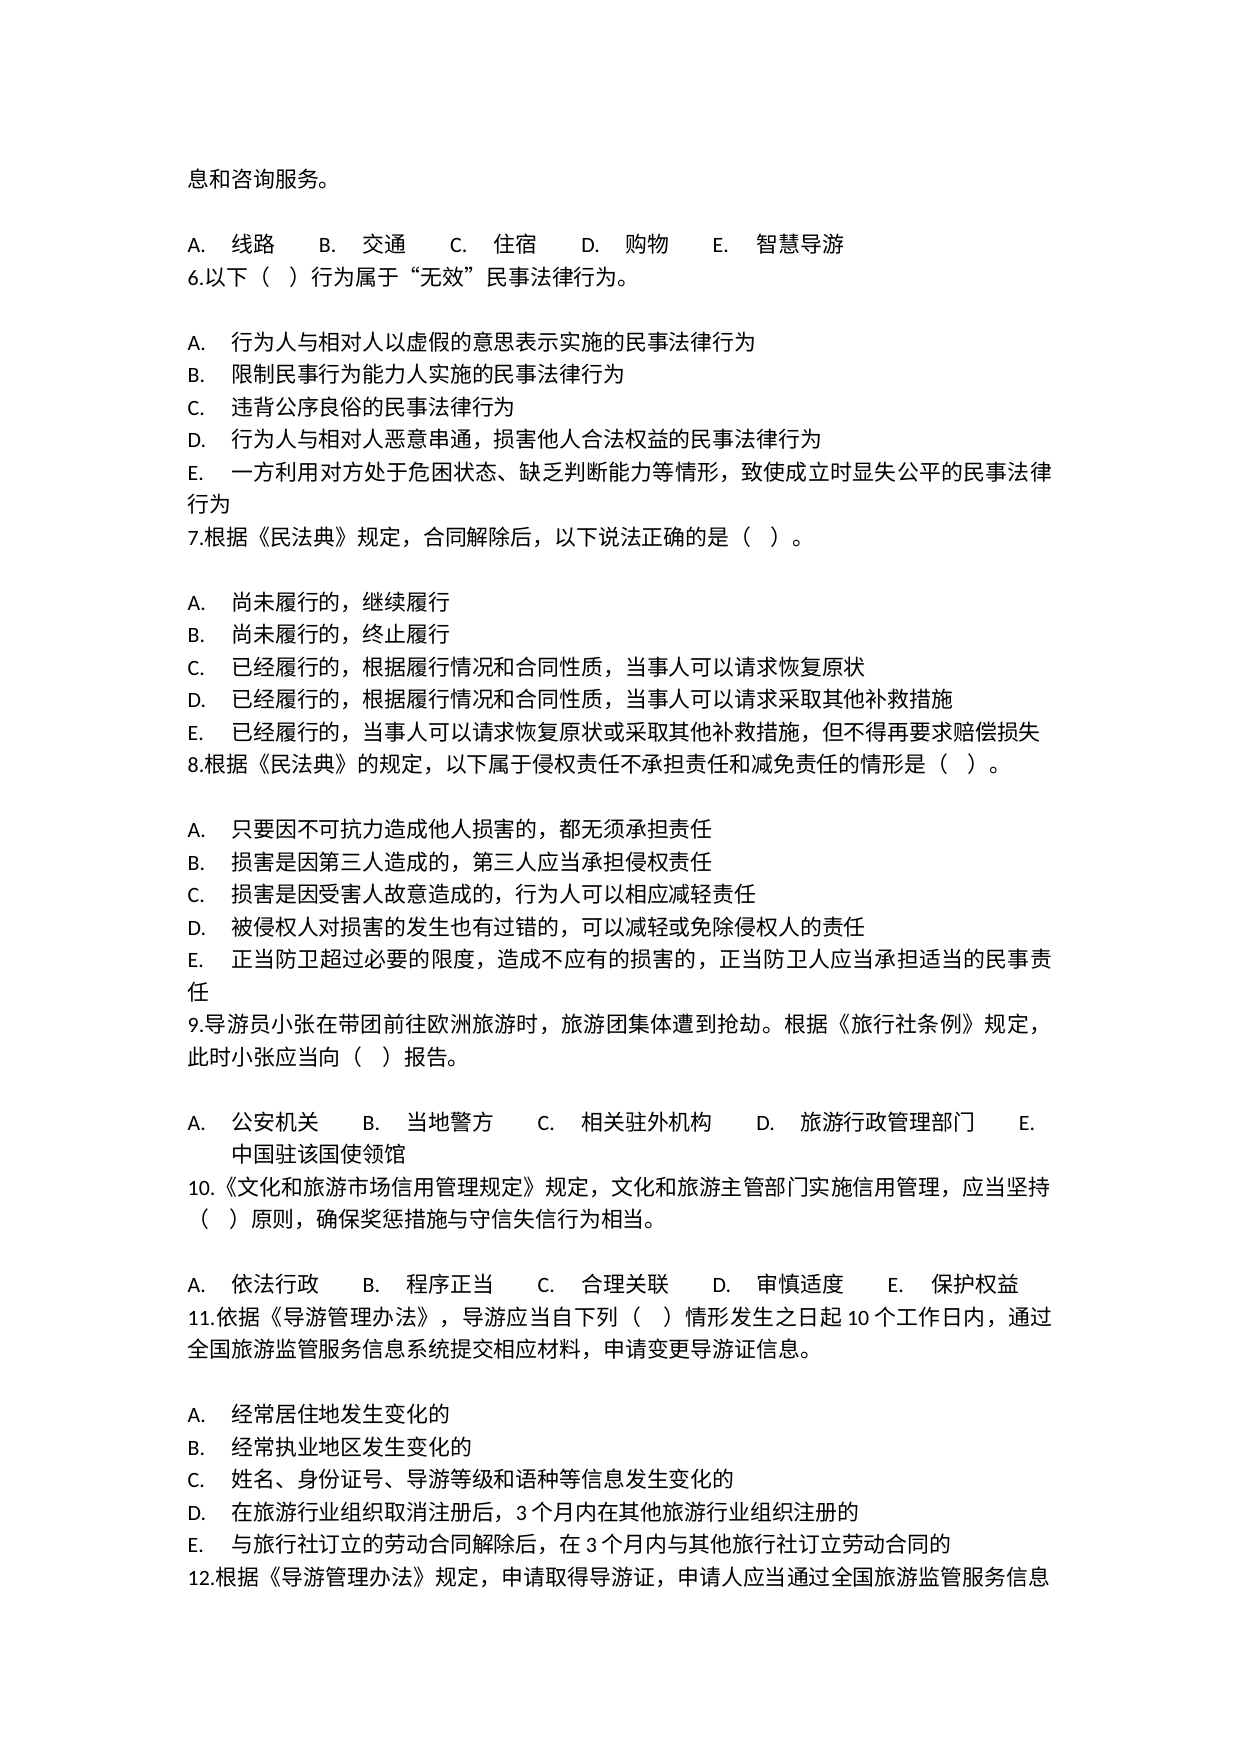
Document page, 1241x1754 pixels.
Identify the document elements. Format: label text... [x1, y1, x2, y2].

list D. 行为人与相对人恶意串通，损害他人合法权益的民事法律行为 [187, 422, 1053, 454]
list A. 行为人与相对人以虚假的意思表示实施的民事法律行为 [187, 324, 1053, 357]
list A. 尚未履行的，继续履行 [187, 584, 1053, 617]
list C. 违背公序良俗的民事法律行为 [187, 389, 1053, 422]
list A. 依法行政 B. 程序正当 C. 合理关联 D. 审慎适度 E. 保护权益 [187, 1267, 1053, 1299]
list 11.依据《导游管理办法》，导游应当自下列（ ）情形发生之日起10个工作日内，通过全国旅游监管服务信息系统提交相应材料，申请变更导游证信息。 [187, 1299, 1053, 1364]
list A. 线路 B. 交通 C. 住宿 D. 购物 E. 智慧导游 [187, 227, 1053, 259]
list 7.根据《民法典》规定，合同解除后，以下说法正确的是（ ）。 [187, 519, 1053, 552]
list E. 正当防卫超过必要的限度，造成不应有的损害的，正当防卫人应当承担适当的民事责任 [187, 942, 1053, 1007]
list C. 损害是因受害人故意造成的，行为人可以相应减轻责任 [187, 877, 1053, 909]
list D. 在旅游行业组织取消注册后，3个月内在其他旅游行业组织注册的 [187, 1494, 1053, 1527]
list D. 已经履行的，根据履行情况和合同性质，当事人可以请求采取其他补救措施 [187, 682, 1053, 714]
list C. 已经履行的，根据履行情况和合同性质，当事人可以请求恢复原状 [187, 649, 1053, 682]
list A. 经常居住地发生变化的 [187, 1397, 1053, 1429]
list 9.导游员小张在带团前往欧洲旅游时，旅游团集体遭到抢劫。根据《旅行社条例》规定，此时小张应当向（ ）报告。 [187, 1007, 1053, 1072]
list 6.以下（ ）行为属于“无效”民事法律行为。 [187, 259, 1053, 292]
list B. 尚未履行的，终止履行 [187, 617, 1053, 649]
list A. 只要因不可抗力造成他人损害的，都无须承担责任 [187, 812, 1053, 844]
list 10.《文化和旅游市场信用管理规定》规定，文化和旅游主管部门实施信用管理，应当坚持（ ）原则，确保奖惩措施与守信失信行为相当。 [187, 1169, 1053, 1234]
list B. 经常执业地区发生变化的 [187, 1429, 1053, 1462]
list E. 一方利用对方处于危困状态、缺乏判断能力等情形，致使成立时显失公平的民事法律行为 [187, 454, 1053, 519]
list B. 损害是因第三人造成的，第三人应当承担侵权责任 [187, 844, 1053, 877]
list 8.根据《民法典》的规定，以下属于侵权责任不承担责任和减免责任的情形是（ ）。 [187, 747, 1053, 779]
list C. 姓名、身份证号、导游等级和语种等信息发生变化的 [187, 1462, 1053, 1494]
list D. 被侵权人对损害的发生也有过错的，可以减轻或免除侵权人的责任 [187, 909, 1053, 942]
list A. 公安机关 B. 当地警方 C. 相关驻外机构 D. 旅游行政管理部门 E. 中国驻该国使领馆 [187, 1104, 1053, 1169]
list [187, 1559, 1053, 1592]
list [187, 162, 1053, 194]
list B. 限制民事行为能力人实施的民事法律行为 [187, 357, 1053, 389]
list E. 已经履行的，当事人可以请求恢复原状或采取其他补救措施，但不得再要求赔偿损失 [187, 714, 1053, 747]
list E. 与旅行社订立的劳动合同解除后，在3个月内与其他旅行社订立劳动合同的 [187, 1527, 1053, 1559]
